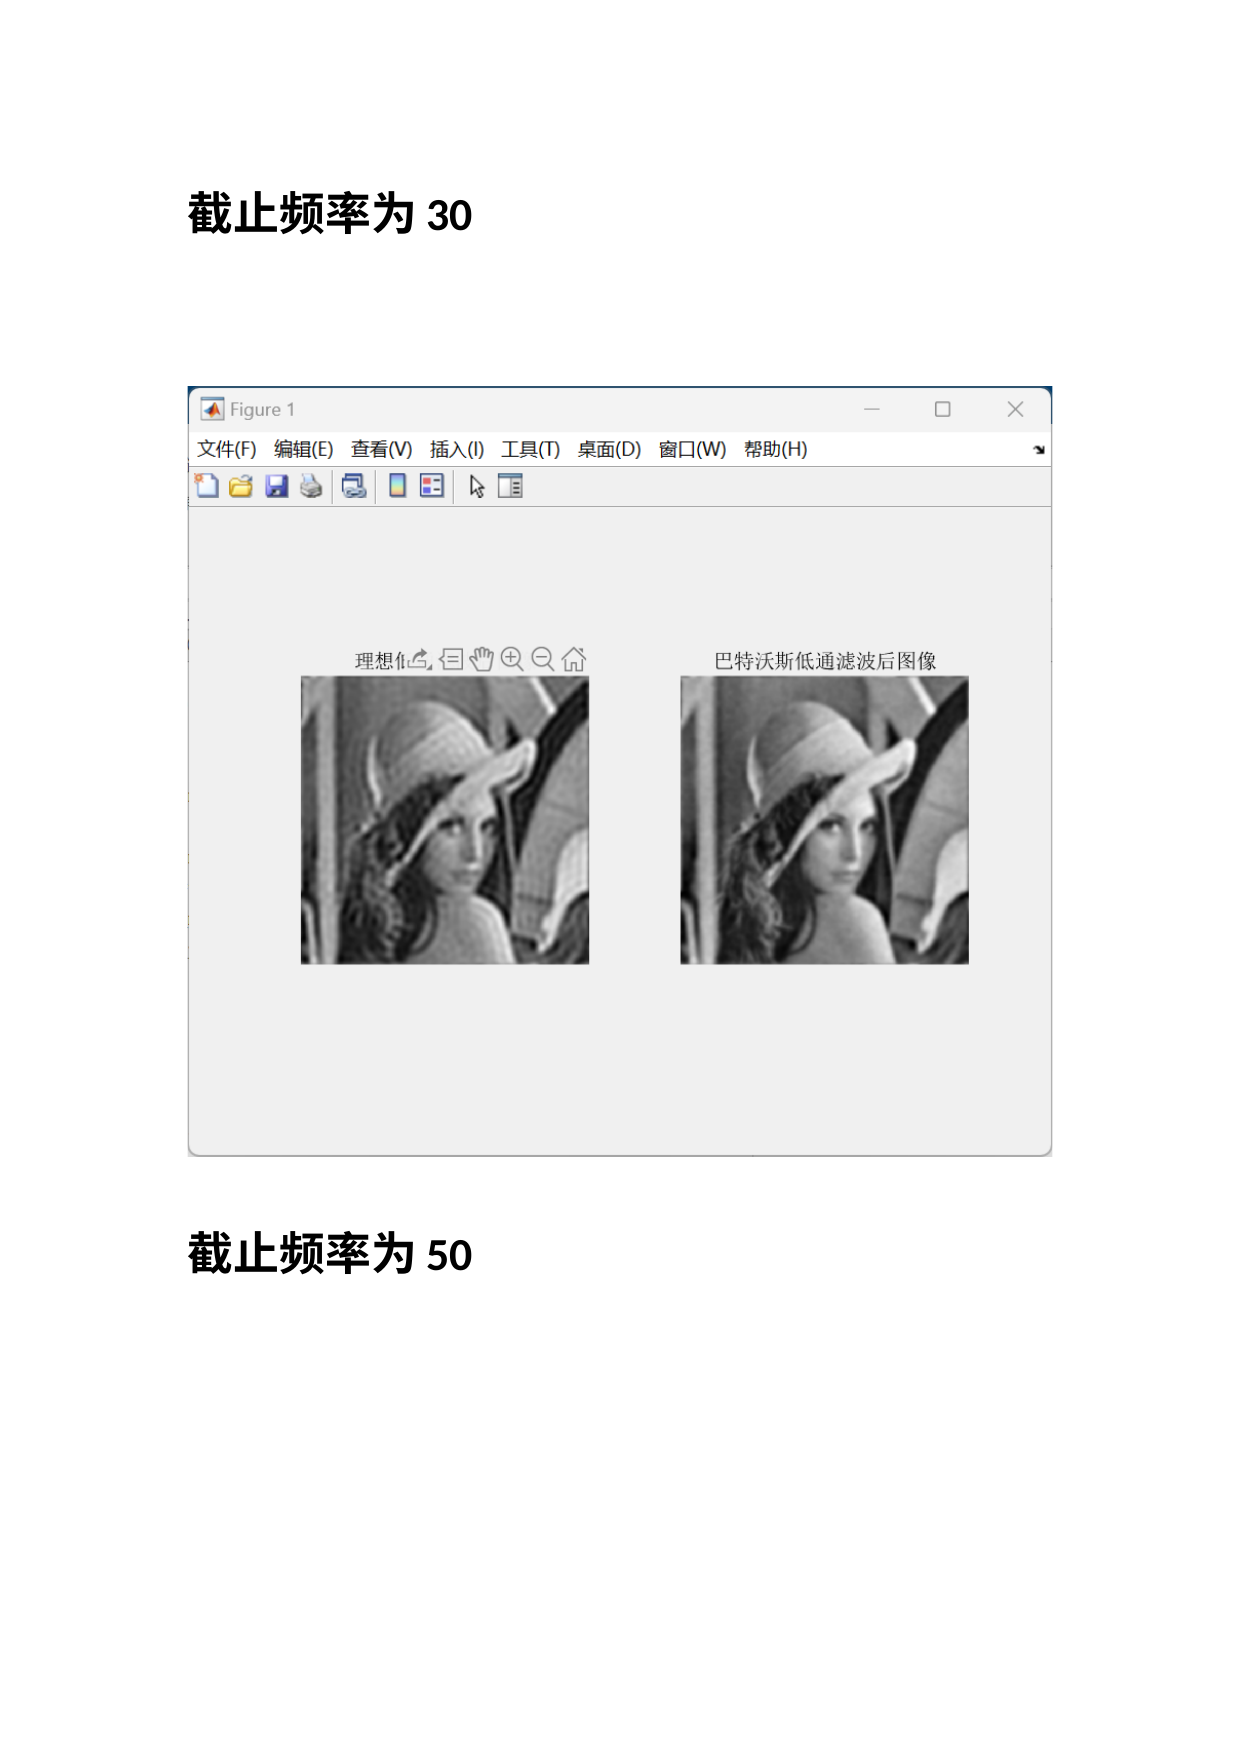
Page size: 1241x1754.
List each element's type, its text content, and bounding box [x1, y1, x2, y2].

subtitle 截止频率为50 [187, 1202, 1053, 1299]
picture [187, 386, 1053, 1157]
subtitle 截止频率为30 [187, 162, 1053, 259]
